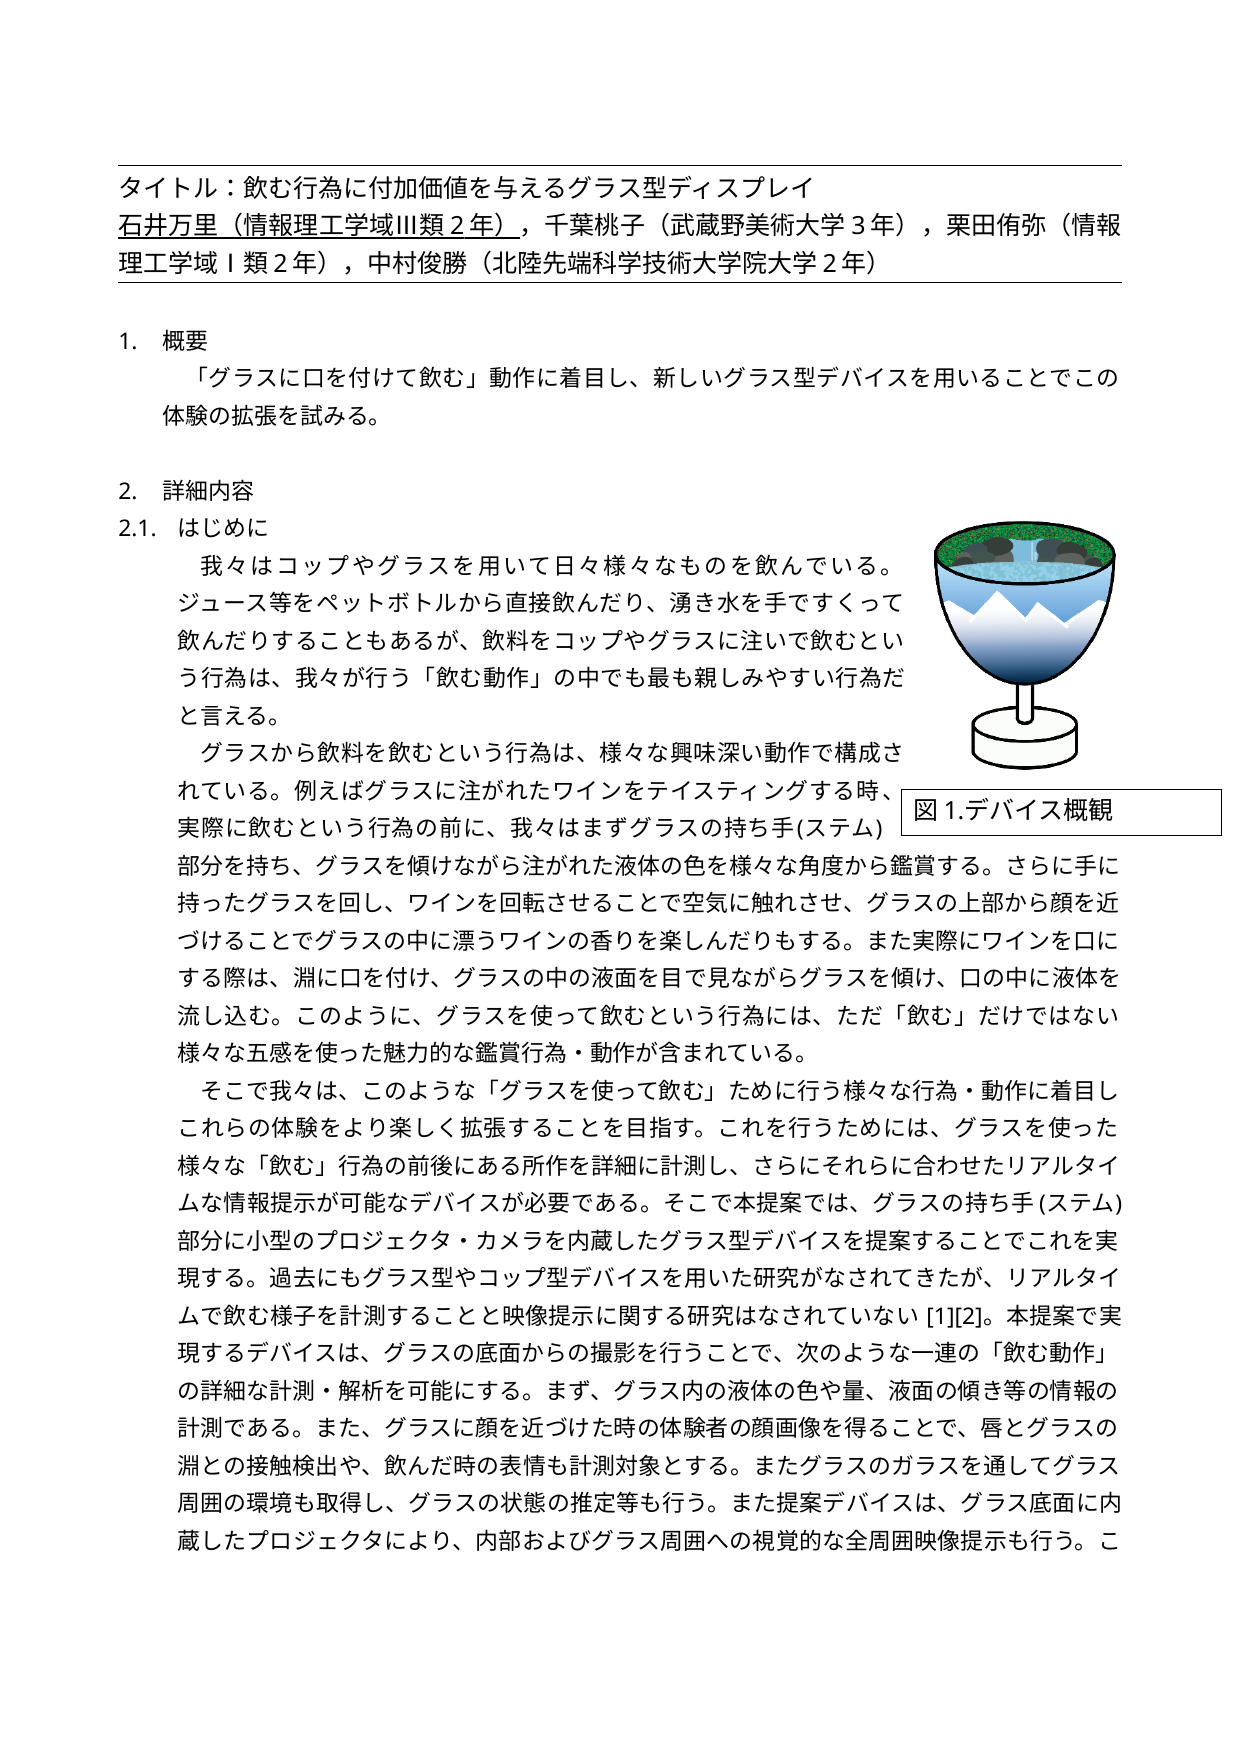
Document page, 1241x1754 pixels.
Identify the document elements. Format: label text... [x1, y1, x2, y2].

text タイトル：飲む行為に付加価値を与えるグラス型ディスプレイ [118, 166, 1122, 202]
list 「グラスに口を付けて飲む」動作に着目し、新しいグラス型デバイスを用いることでこの体験の拡張を試みる。 [162, 358, 1122, 433]
list グラスから飲料を飲むという行為は、様々な興味深い動作で構成されている。例えばグラスに注がれたワインをテイスティングする時、実際に飲むという行為の前に、我々はまずグラスの持ち手(ステム)部分を持ち、グラスを傾けながら注がれた液体の色を様々な角度から鑑賞する。さらに手に持ったグラスを回し、ワインを回転させることで空気に触れさせ、グラスの上部から顔を近づけることでグラスの中に漂うワインの香りを楽しんだりもする。また実際にワインを口にする際は、淵に口を付け、グラスの中の液面を目で見ながらグラスを傾け、口の中に液体を流し込む。このように、グラスを使って飲むという行為には、ただ「飲む」だけではない様々な五感を使った魅力的な鑑賞行為・動作が含まれている。 [177, 733, 1122, 1071]
list 概要 [118, 321, 1122, 358]
list 我々はコップやグラスを用いて日々様々なものを飲んでいる。ジュース等をペットボトルから直接飲んだり、湧き水を手ですくって飲んだりすることもあるが、飲料をコップやグラスに注いで飲むという行為は、我々が行う「飲む動作」の中でも最も親しみやすい行為だと言える。 [177, 546, 923, 733]
list 詳細内容 [118, 471, 1122, 508]
text 石井万里（情報理工学域Ⅲ類2年），千葉桃子（武蔵野美術大学3年），栗田侑弥（情報理工学域Ⅰ類2年），中村俊勝（北陸先端科学技術大学院大学2年） [118, 202, 1122, 282]
picture [923, 513, 1122, 775]
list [177, 1071, 1122, 1558]
list はじめに [118, 508, 1122, 546]
